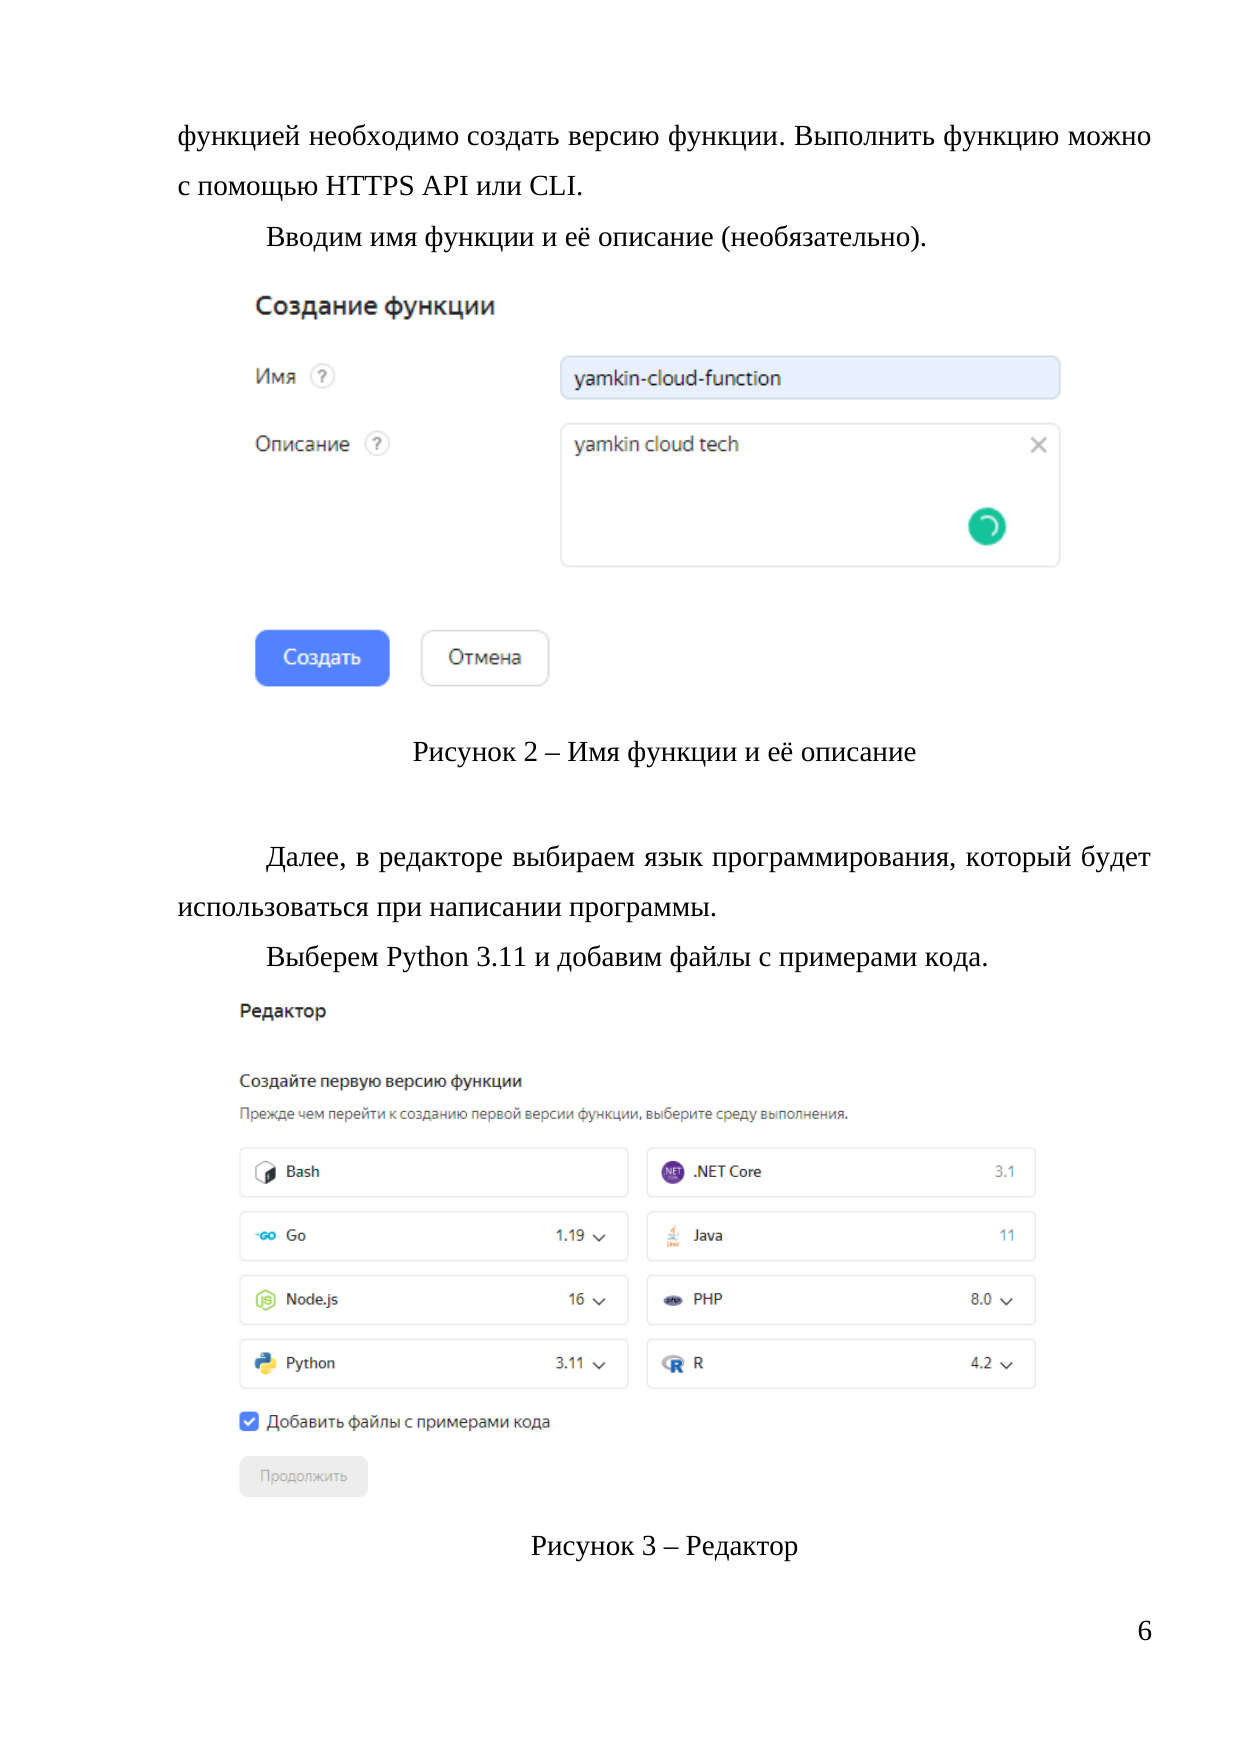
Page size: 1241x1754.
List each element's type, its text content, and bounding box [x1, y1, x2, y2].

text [177, 118, 1152, 202]
picture [227, 990, 1102, 1512]
text Рисунок 3 – Редактор [177, 1528, 1152, 1562]
text Выберем Python 3.11 и добавим файлы с примерами кода. [177, 939, 1152, 973]
text Рисунок 2 – Имя функции и её описание [177, 734, 1152, 768]
picture [243, 269, 1086, 718]
text Вводим имя функции и её описание (необязательно). [177, 219, 1152, 252]
text Далее, в редакторе выбираем язык программирования, который будет использоваться при написании программы. [177, 839, 1152, 923]
